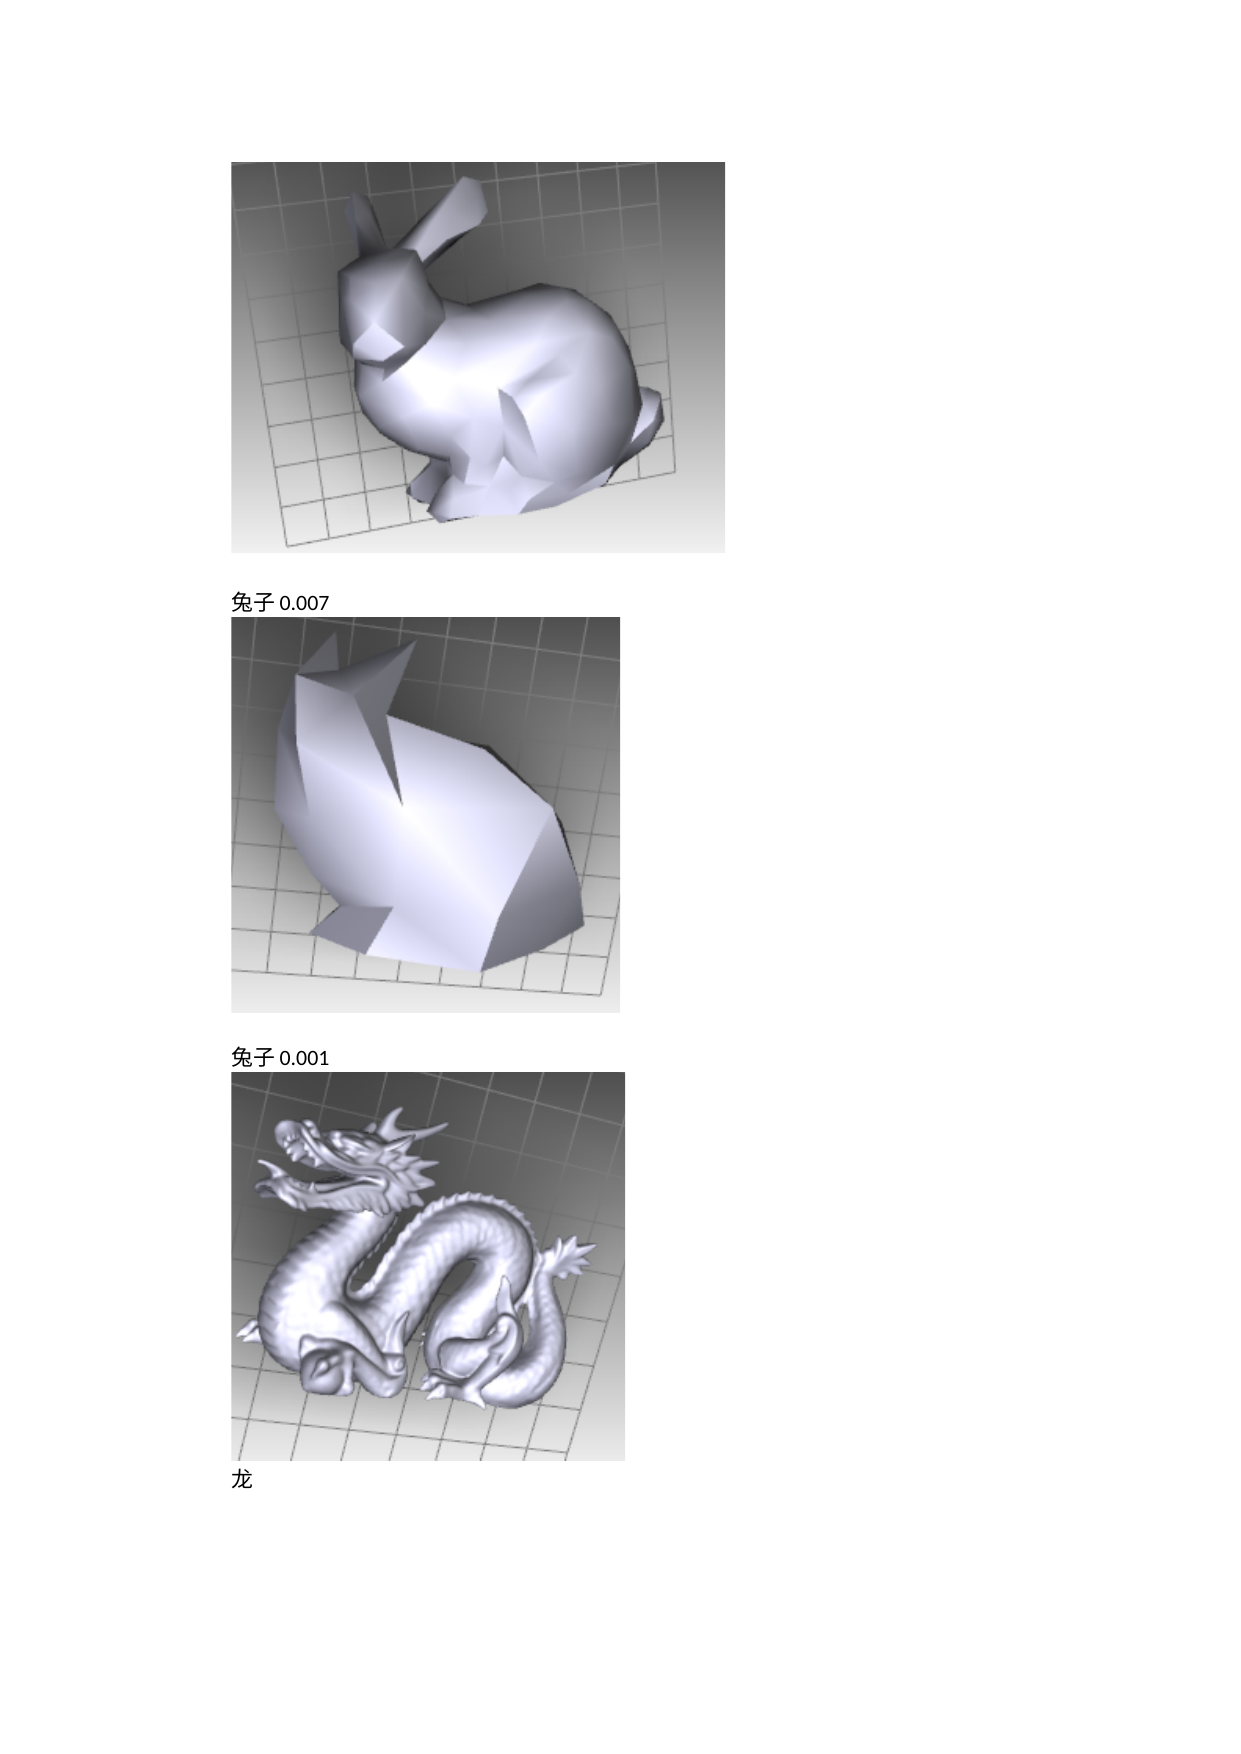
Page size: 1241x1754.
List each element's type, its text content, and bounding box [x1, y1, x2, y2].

picture [231, 162, 725, 553]
list 兔子0.001 [231, 1039, 1053, 1072]
list 兔子0.007 [231, 584, 1053, 617]
picture [231, 1072, 625, 1461]
picture [231, 617, 621, 1013]
list 龙 [231, 1462, 1053, 1494]
